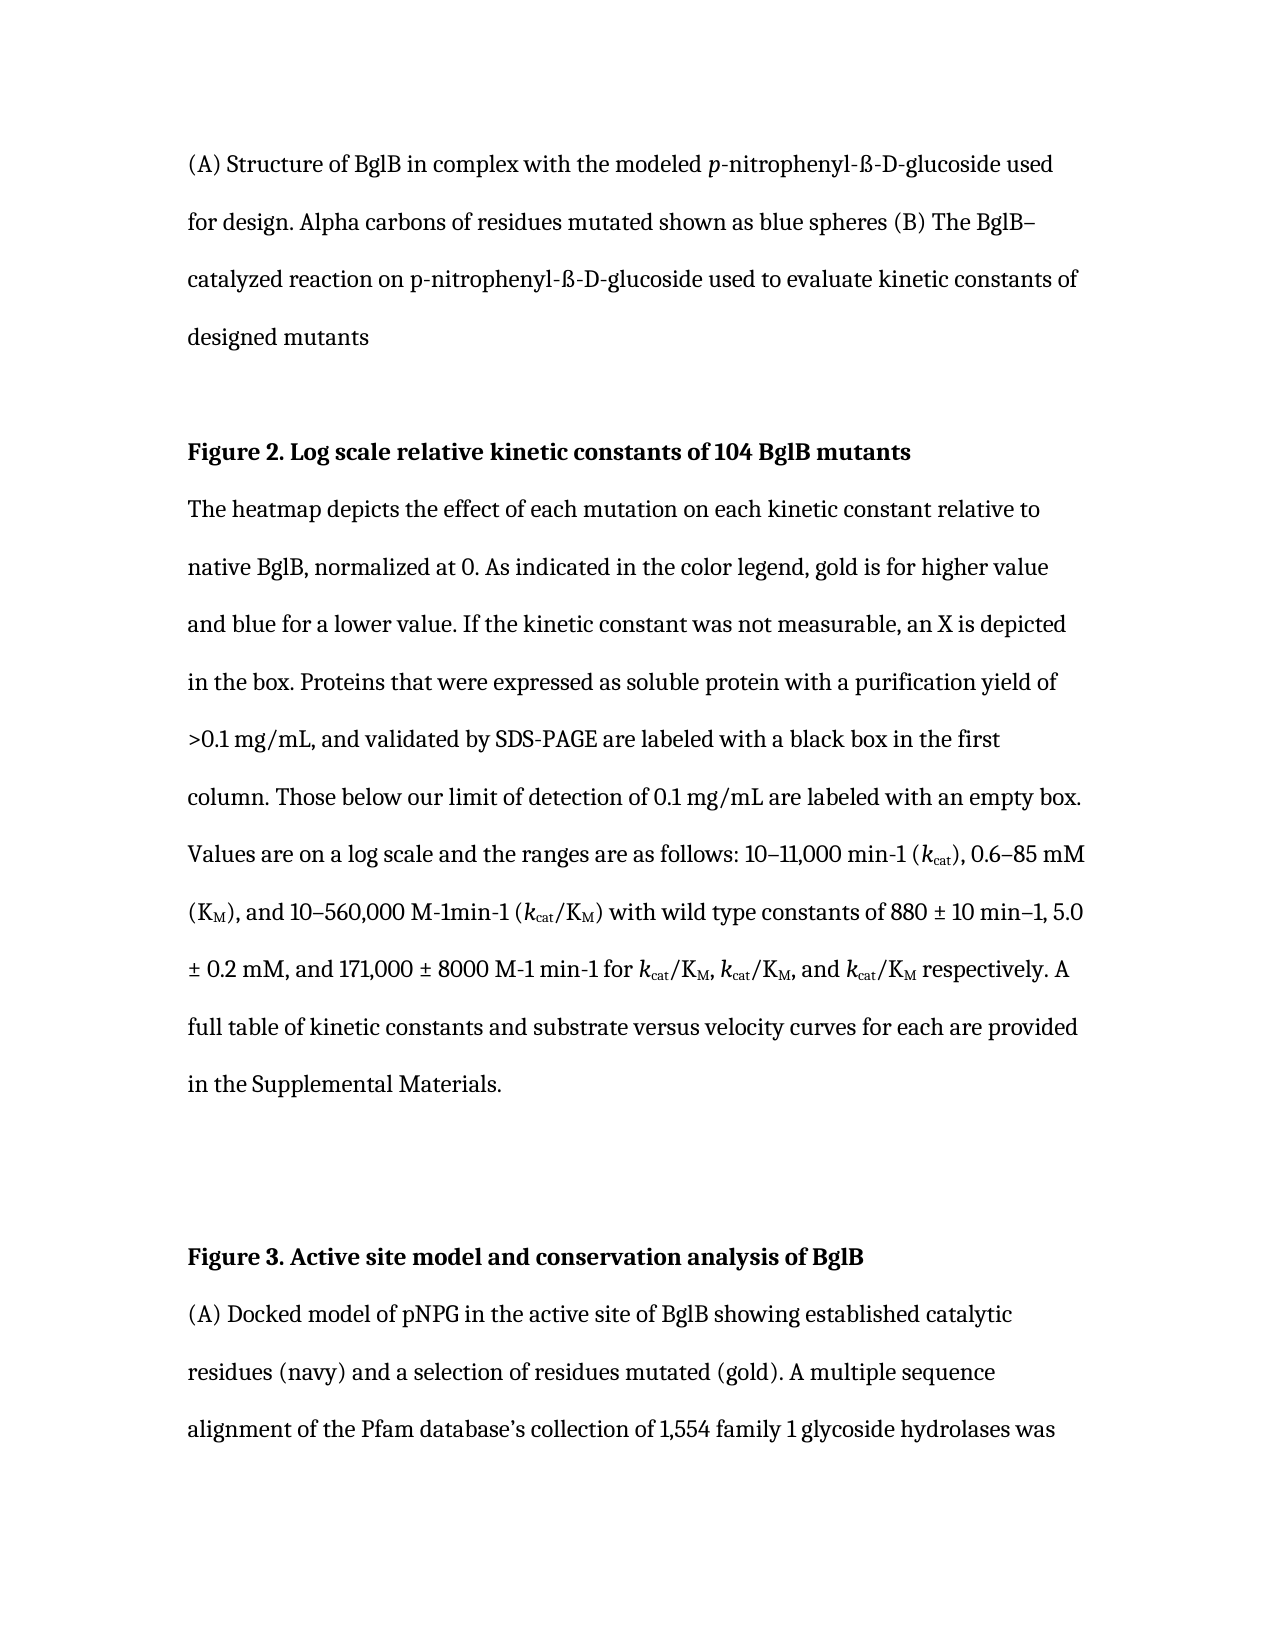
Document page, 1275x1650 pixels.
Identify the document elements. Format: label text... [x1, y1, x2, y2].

text Figure 2. Log scale relative kinetic constants of 104 BglB mutants [187, 437, 1087, 466]
text The heatmap depicts the effect of each mutation on each kinetic constant relative to native BglB, normalized at 0. As indicated in the color legend, gold is for higher value and blue for a lower value. If the kinetic constant was not measurable, an X is depicted in the box. Proteins that were expressed as soluble protein with a purification yield of >0.1 mg/mL, and validated by SDS-PAGE are labeled with a black box in the first column. Those below our limit of detection of 0.1 mg/mL are labeled with an empty box. Values are on a log scale and the ranges are as follows: 10–11,000 min-1 (kcat), 0.6–85 mM (KM), and 10–560,000 M-1min-1 (kcat/KM) with wild type constants of 880 ± 10 min–1, 5.0 ± 0.2 mM, and 171,000 ± 8000 M-1 min-1 for kcat/KM, kcat/KM, and kcat/KM respectively. A full table of kinetic constants and substrate versus velocity curves for each are provided in the Supplemental Materials. [187, 495, 1087, 1099]
text (A) Structure of BglB in complex with the modeled p-nitrophenyl-ß-D-glucoside used for design. Alpha carbons of residues mutated shown as blue spheres (B) The BglB–catalyzed reaction on p-nitrophenyl-ß-D-glucoside used to evaluate kinetic constants of designed mutants [187, 150, 1087, 351]
text Figure 3. Active site model and conservation analysis of BglB [187, 1242, 1087, 1271]
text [187, 1300, 1087, 1444]
